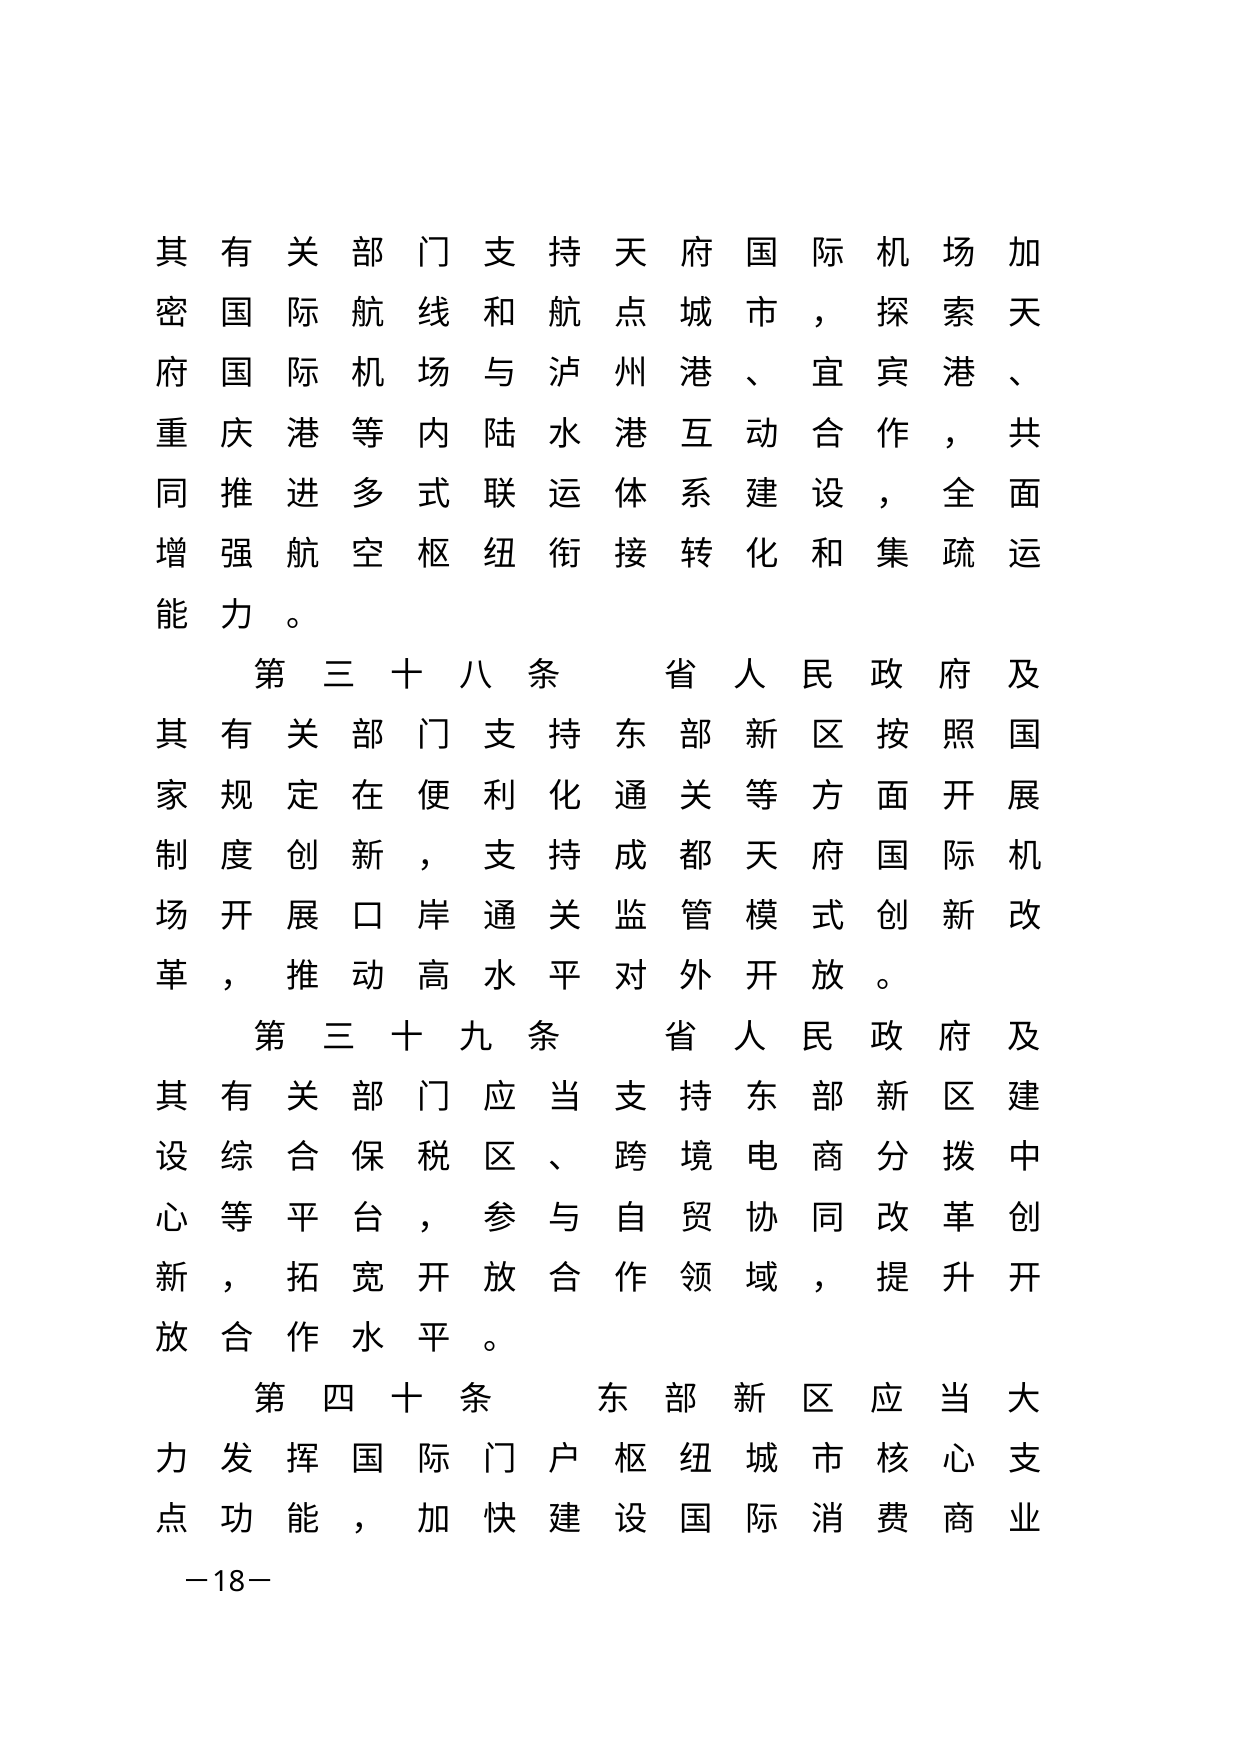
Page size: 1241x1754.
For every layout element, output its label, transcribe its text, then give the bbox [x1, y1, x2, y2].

text 第三十七条 省人民政府及其有关部门支持天府国际机场加密国际航线和航点城市，探索天府国际机场与泸州港、宜宾港、重庆港等内陆水港互动合作，共同推进多式联运体系建设，全面增强航空枢纽衔接转化和集疏运能力。 [155, 219, 1073, 642]
text 第三十九条 省人民政府及其有关部门应当支持东部新区建设综合保税区、跨境电商分拨中心等平台，参与自贸协同改革创新，拓宽开放合作领域，提升开放合作水平。 [155, 1003, 1073, 1365]
text 第四十条 东部新区应当大力发挥国际门户枢纽城市核心支点功能，加快建设国际消费商业商务中心，打造国际一流的消费商圈。 [155, 1365, 1073, 1546]
text 第三十八条 省人民政府及其有关部门支持东部新区按照国家规定在便利化通关等方面开展制度创新，支持成都天府国际机场开展口岸通关监管模式创新改革，推动高水平对外开放。 [155, 642, 1073, 1003]
